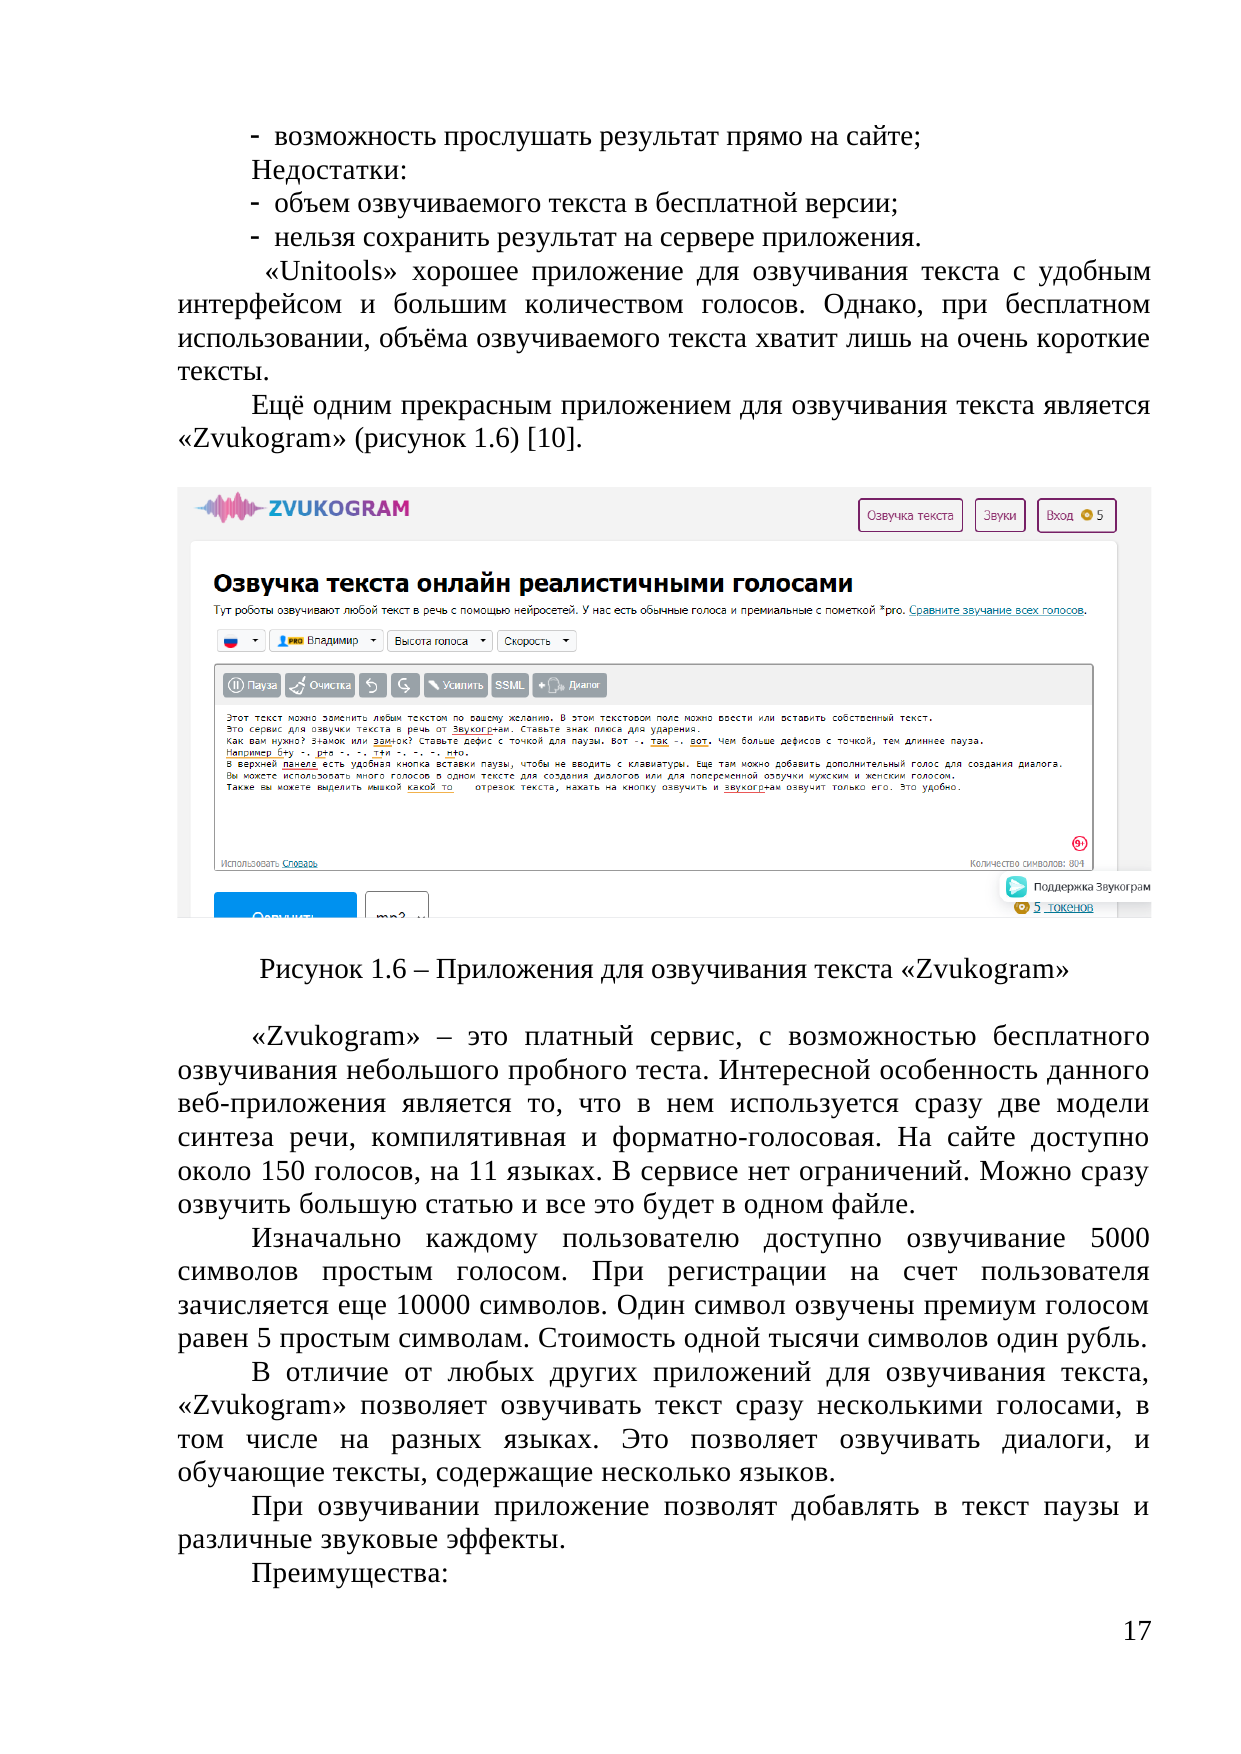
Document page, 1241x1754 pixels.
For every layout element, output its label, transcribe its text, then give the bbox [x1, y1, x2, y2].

text Рисунок 1.6 – Приложения для озвучивания текста «Zvukogram» [177, 951, 1152, 985]
text «Unitools» хорошее приложение для озвучивания текста с удобным интерфейсом и большим количеством голосов. Однако, при бесплатном использовании, объёма озвучиваемого текста хватит лишь на очень короткие тексты. [177, 253, 1152, 387]
picture [177, 487, 1152, 918]
text возможность прослушать результат прямо на сайте; [177, 118, 1152, 152]
text объем озвучиваемого текста в бесплатной версии; [177, 185, 1152, 219]
text В отличие от любых других приложений для озвучивания текста, «Zvukogram» позволяет озвучивать текст сразу несколькими голосами, в том числе на разных языках. Это позволяет озвучивать диалоги, и обучающие тексты, содержащие несколько языков. [177, 1354, 1152, 1488]
text Преимущества: [177, 1555, 1152, 1589]
text Недостатки: [177, 152, 1152, 185]
text «Zvukogram» – это платный сервис, с возможностью бесплатного озвучивания небольшого пробного теста. Интересной особенность данного веб-приложения является то, что в нем используется сразу две модели синтеза речи, компилятивная и форматно-голосовая. На сайте доступно около 150 голосов, на 11 языках. В сервисе нет ограничений. Можно сразу озвучить большую статью и все это будет в одном файле. [177, 1018, 1152, 1220]
text нельзя сохранить результат на сервере приложения. [177, 219, 1152, 253]
text Ещё одним прекрасным приложением для озвучивания текста является «Zvukogram» (рисунок 1.6) [10]. [177, 387, 1152, 454]
text При озвучивании приложение позволят добавлять в текст паузы и различные звуковые эффекты. [177, 1488, 1152, 1555]
text Изначально каждому пользователю доступно озвучивание 5000 символов простым голосом. При регистрации на счет пользователя зачисляется еще 10000 символов. Один символ озвучены премиум голосом равен 5 простым символам. Стоимость одной тысячи символов один рубль. [177, 1220, 1152, 1354]
